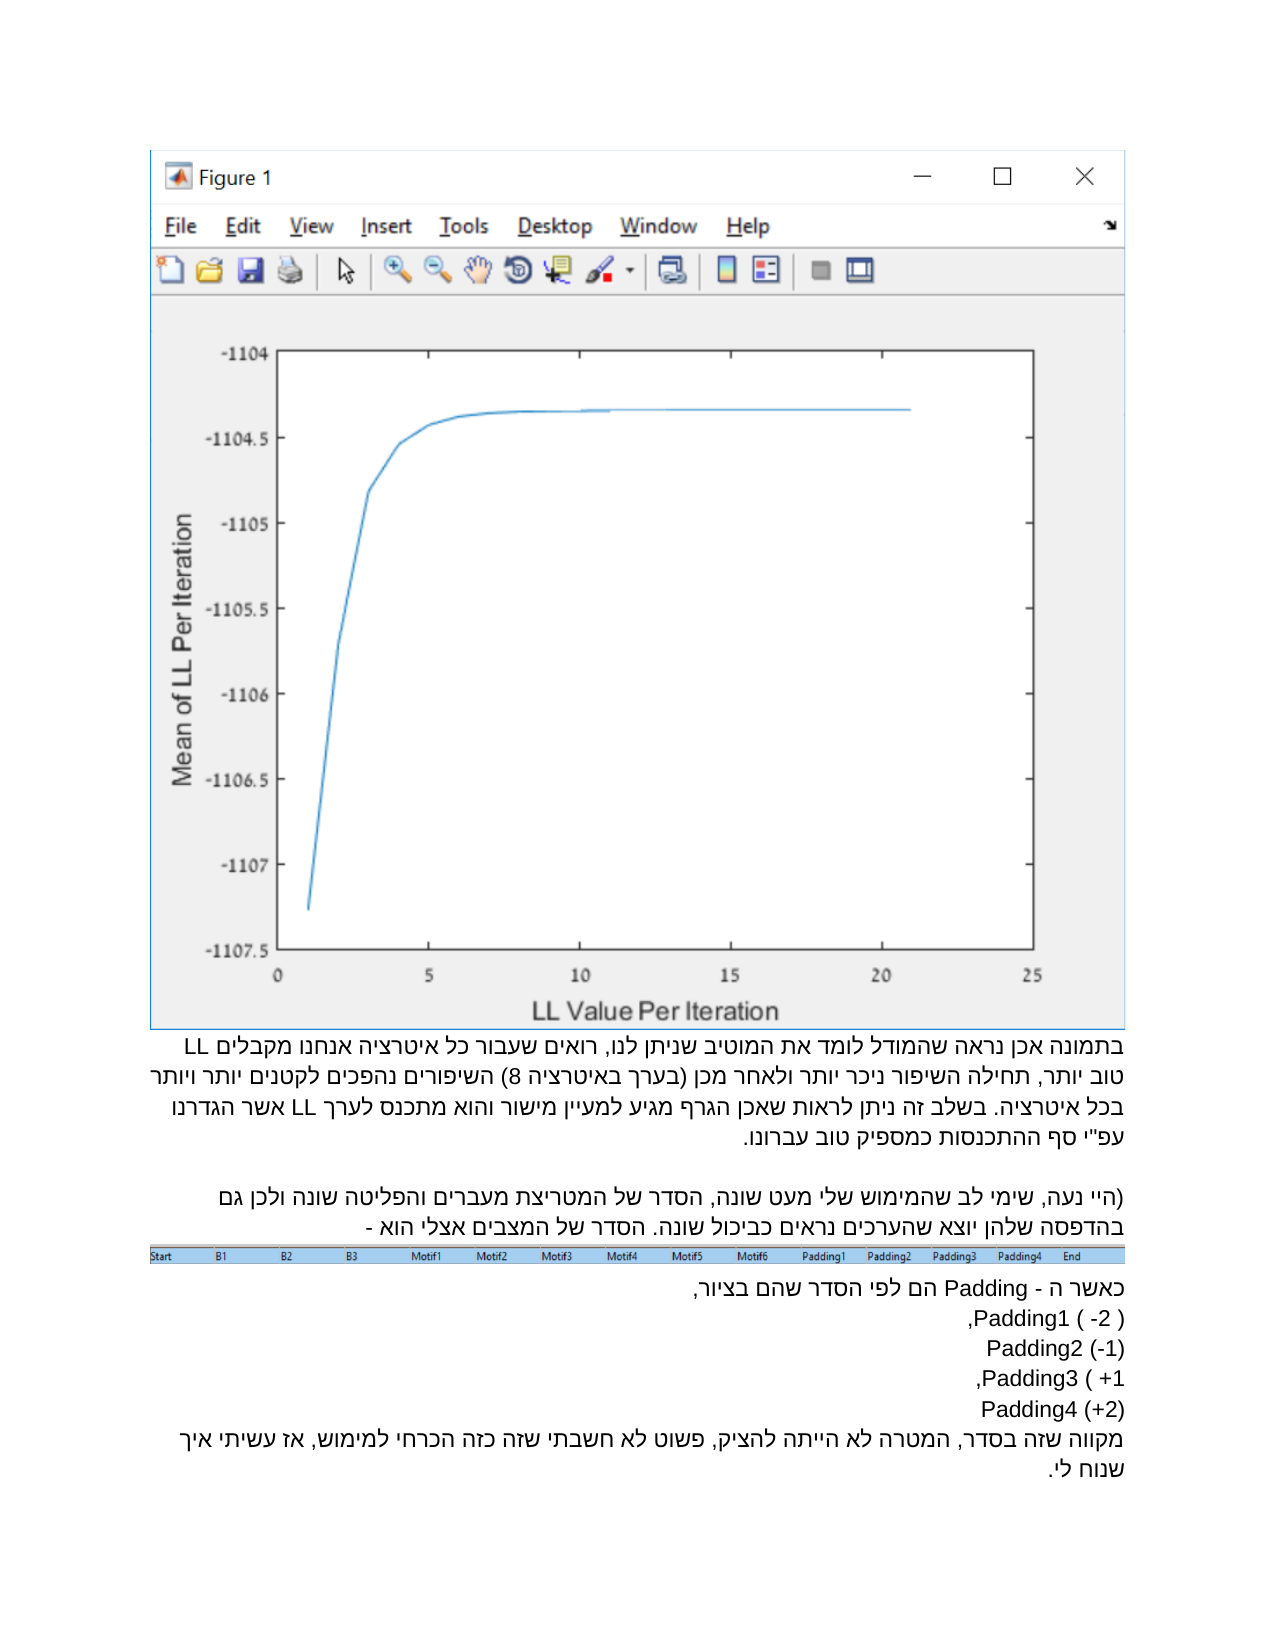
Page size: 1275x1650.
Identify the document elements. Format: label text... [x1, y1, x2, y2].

text ( Padding1 ( -2, [150, 1305, 1125, 1331]
picture [150, 150, 1125, 1030]
text Padding2 (-1) [150, 1335, 1125, 1361]
text (היי נעה, שימי לב שהמימוש שלי מעט שונה, הסדר של המטריצת מעברים והפליטה שונה ולכן גם בהדפסה שלהן יוצא שהערכים נראים כביכול שונה. הסדר של המצבים אצלי הוא - [150, 1184, 1125, 1241]
text Padding4 (+2) [150, 1396, 1125, 1422]
text Padding3 ( +1, [150, 1365, 1125, 1392]
text בתמונה אכן נראה שהמודל לומד את המוטיב שניתן לנו, רואים שעבור כל איטרציה אנחנו מקבלים LL טוב יותר, תחילה השיפור ניכר יותר ולאחר מכן (בערך באיטרציה 8) השיפורים נהפכים לקטנים יותר ויותר בכל איטרציה. בשלב זה ניתן לראות שאכן הגרף מגיע למעיין מישור והוא מתכנס לערך LL אשר הגדרנו עפ"י סף ההתכנסות כמספיק טוב עברונו. [150, 1033, 1125, 1150]
picture [150, 1244, 1125, 1264]
text מקווה שזה בסדר, המטרה לא הייתה להציק, פשוט לא חשבתי שזה כזה הכרחי למימוש, אז עשיתי איך שנוח לי. [150, 1426, 1125, 1482]
text כאשר ה - Padding הם לפי הסדר שהם בציור, [150, 1275, 1125, 1301]
